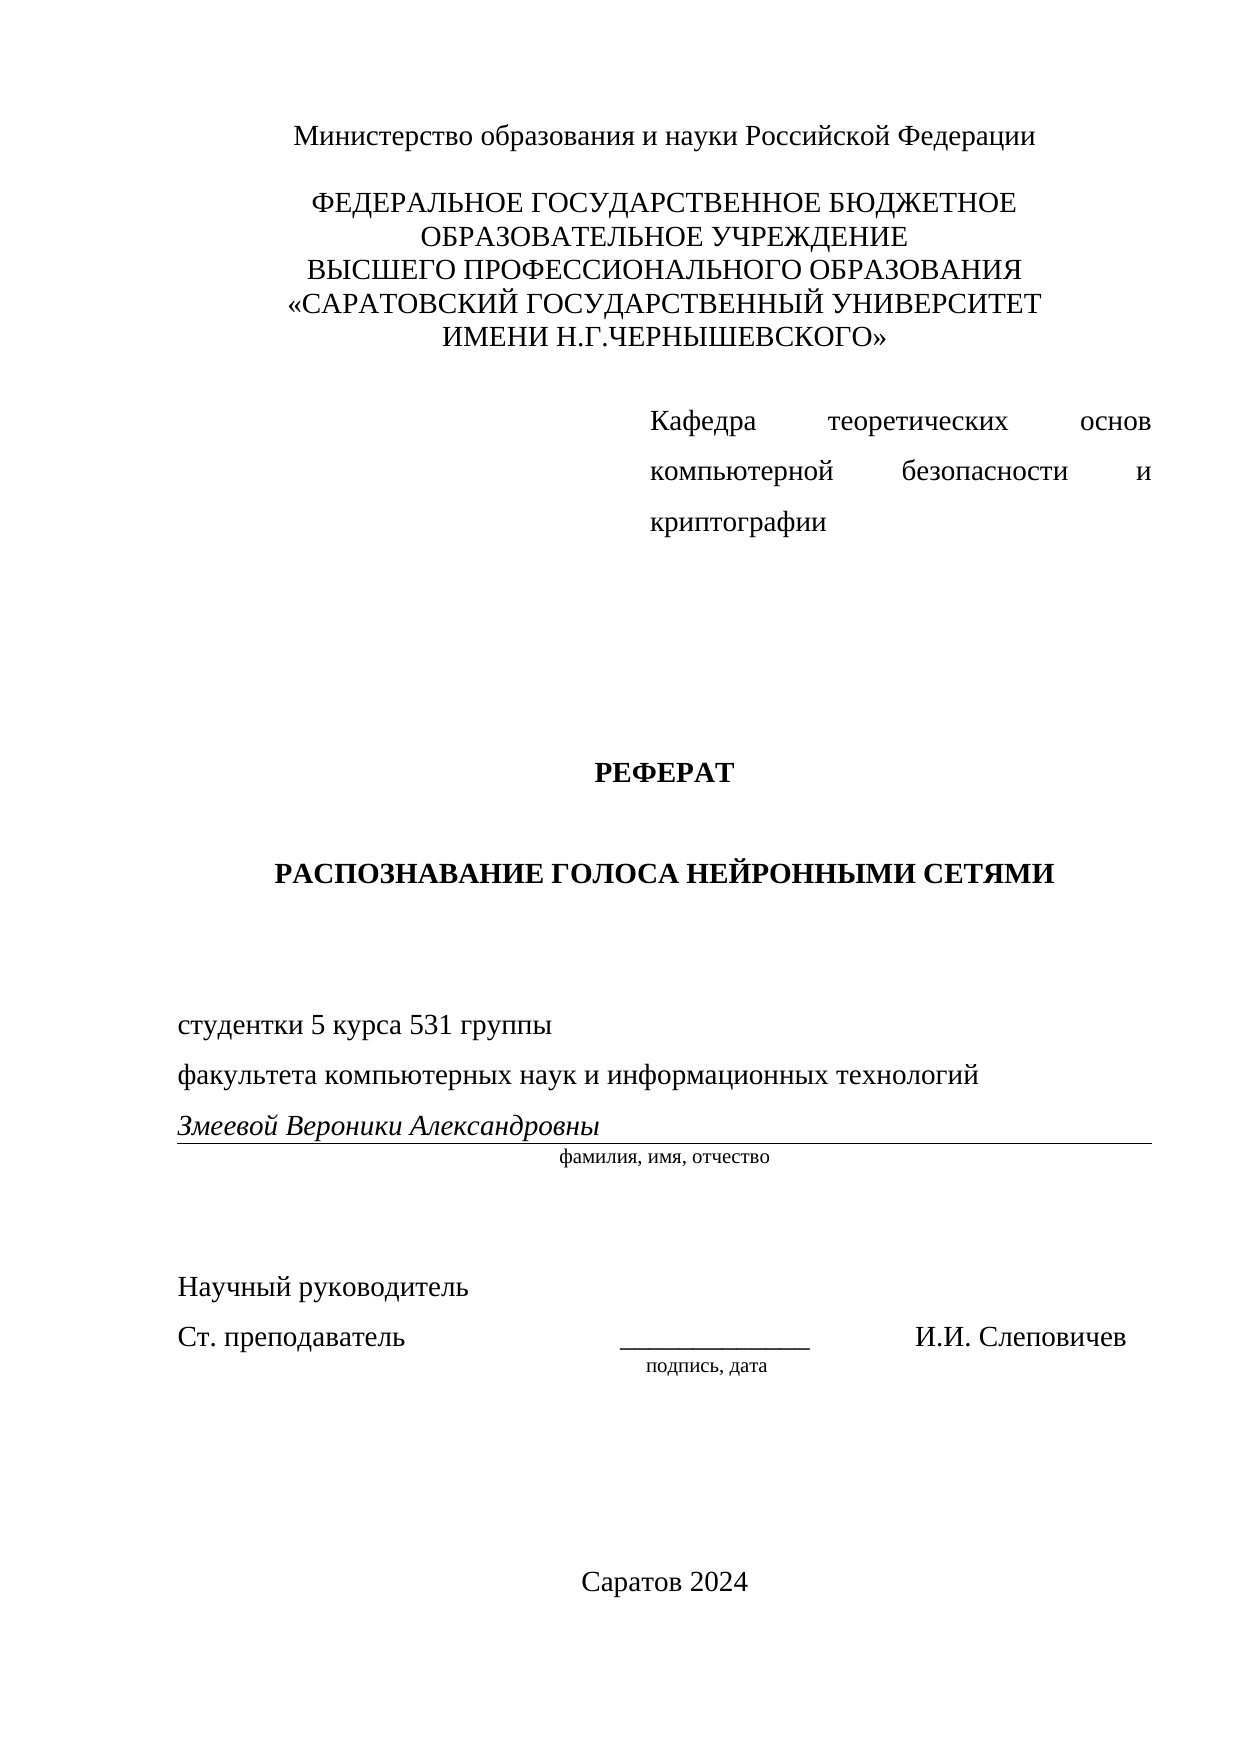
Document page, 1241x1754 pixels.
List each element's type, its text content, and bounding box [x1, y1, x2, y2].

text Научный руководитель [177, 1269, 1152, 1302]
text Саратов 2024 [177, 1564, 1152, 1597]
text ИМЕНИ Н.Г.ЧЕРНЫШЕВСКОГО» [177, 319, 1152, 353]
text РЕФЕРАТ [177, 755, 1152, 789]
text Кафедра теоретических основ компьютерной безопасности и криптографии [650, 403, 1152, 537]
text студентки 5 курса 531 группы [177, 1007, 1152, 1041]
text РАСПОЗНАВАНИЕ ГОЛОСА НЕЙРОННЫМИ СЕТЯМИ [177, 856, 1152, 889]
text Министерство образования и науки Российской Федерации [177, 118, 1152, 152]
text ОБРАЗОВАТЕЛЬНОЕ УЧРЕЖДЕНИЕ [177, 219, 1152, 252]
text «САРАТОВСКИЙ ГОСУДАРСТВЕННЫЙ УНИВЕРСИТЕТ [177, 286, 1152, 319]
text Ст. преподаватель _____________ И.И. Слеповичев [177, 1319, 1152, 1353]
text Змеевой Вероники Александровны [177, 1108, 1152, 1143]
text факультета компьютерных наук и информационных технологий [177, 1057, 1152, 1091]
text ФЕДЕРАЛЬНОЕ ГОСУДАРСТВЕННОЕ БЮДЖЕТНОЕ [177, 185, 1152, 219]
text ВЫСШЕГО ПРОФЕССИОНАЛЬНОГО ОБРАЗОВАНИЯ [177, 252, 1152, 286]
text фамилия, имя, отчество [177, 1144, 1152, 1168]
text подпись, дата [177, 1353, 1152, 1377]
